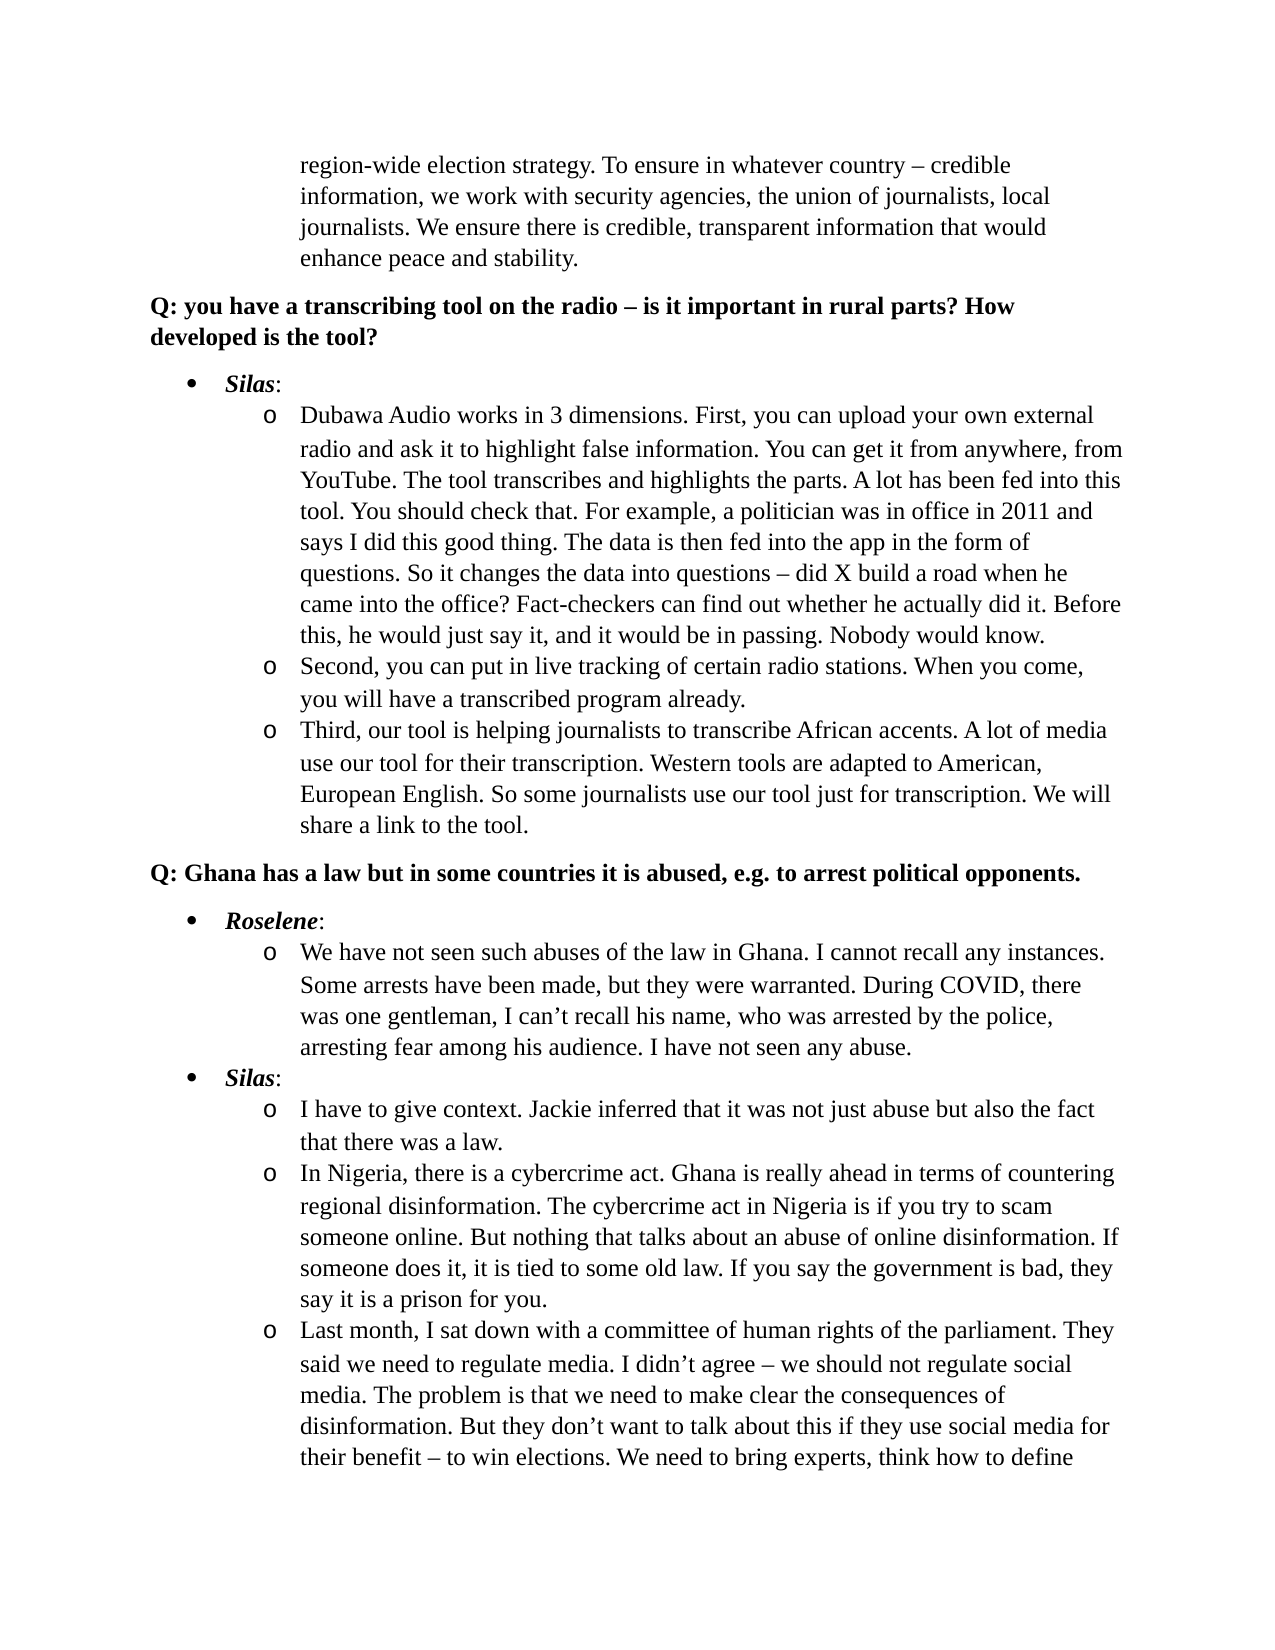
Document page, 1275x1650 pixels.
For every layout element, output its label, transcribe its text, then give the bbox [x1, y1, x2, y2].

list Silas: [187, 369, 1125, 398]
text Q: you have a transcribing tool on the radio – is it important in rural parts? How developed is the tool? [150, 291, 1125, 351]
list Dubawa Audio works in 3 dimensions. First, you can upload your own external radio and ask it to highlight false information. You can get it from anywhere, from YouTube. The tool transcribes and highlights the parts. A lot has been fed into this tool. You should check that. For example, a politician was in office in 2011 and says I did this good thing. The data is then fed into the app in the form of questions. So it changes the data into questions – did X build a road when he came into the office? Fact-checkers can find out whether he actually did it. Before this, he would just say it, and it would be in passing. Nobody would know. [262, 401, 1125, 649]
list Third, our tool is helping journalists to transcribe African accents. A lot of media use our tool for their transcription. Western tools are adapted to American, European English. So some journalists use our tool just for transcription. We will share a link to the tool. [262, 715, 1125, 839]
list We have not seen such abuses of the law in Ghana. I cannot recall any instances. Some arrests have been made, but they were warranted. During COVID, there was one gentleman, I can’t recall his name, who was arrested by the police, arresting fear among his audience. I have not seen any abuse. [262, 937, 1125, 1061]
list Silas: [187, 1063, 1125, 1092]
text Q: Ghana has a law but in some countries it is abused, e.g. to arrest political opponents. [150, 858, 1125, 887]
list I have to give context. Jackie inferred that it was not just abuse but also the fact that there was a law. [262, 1094, 1125, 1156]
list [262, 150, 1125, 272]
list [262, 1316, 1125, 1471]
list Second, you can put in live tracking of certain radio stations. When you come, you will have a transcribed program already. [262, 651, 1125, 713]
list In Nigeria, there is a cybercrime act. Ghana is really ahead in terms of countering regional disinformation. The cybercrime act in Nigeria is if you try to scam someone online. But nothing that talks about an abuse of online disinformation. If someone does it, it is tied to some old law. If you say the government is bad, they say it is a prison for you. [262, 1158, 1125, 1313]
list Roselene: [187, 906, 1125, 934]
